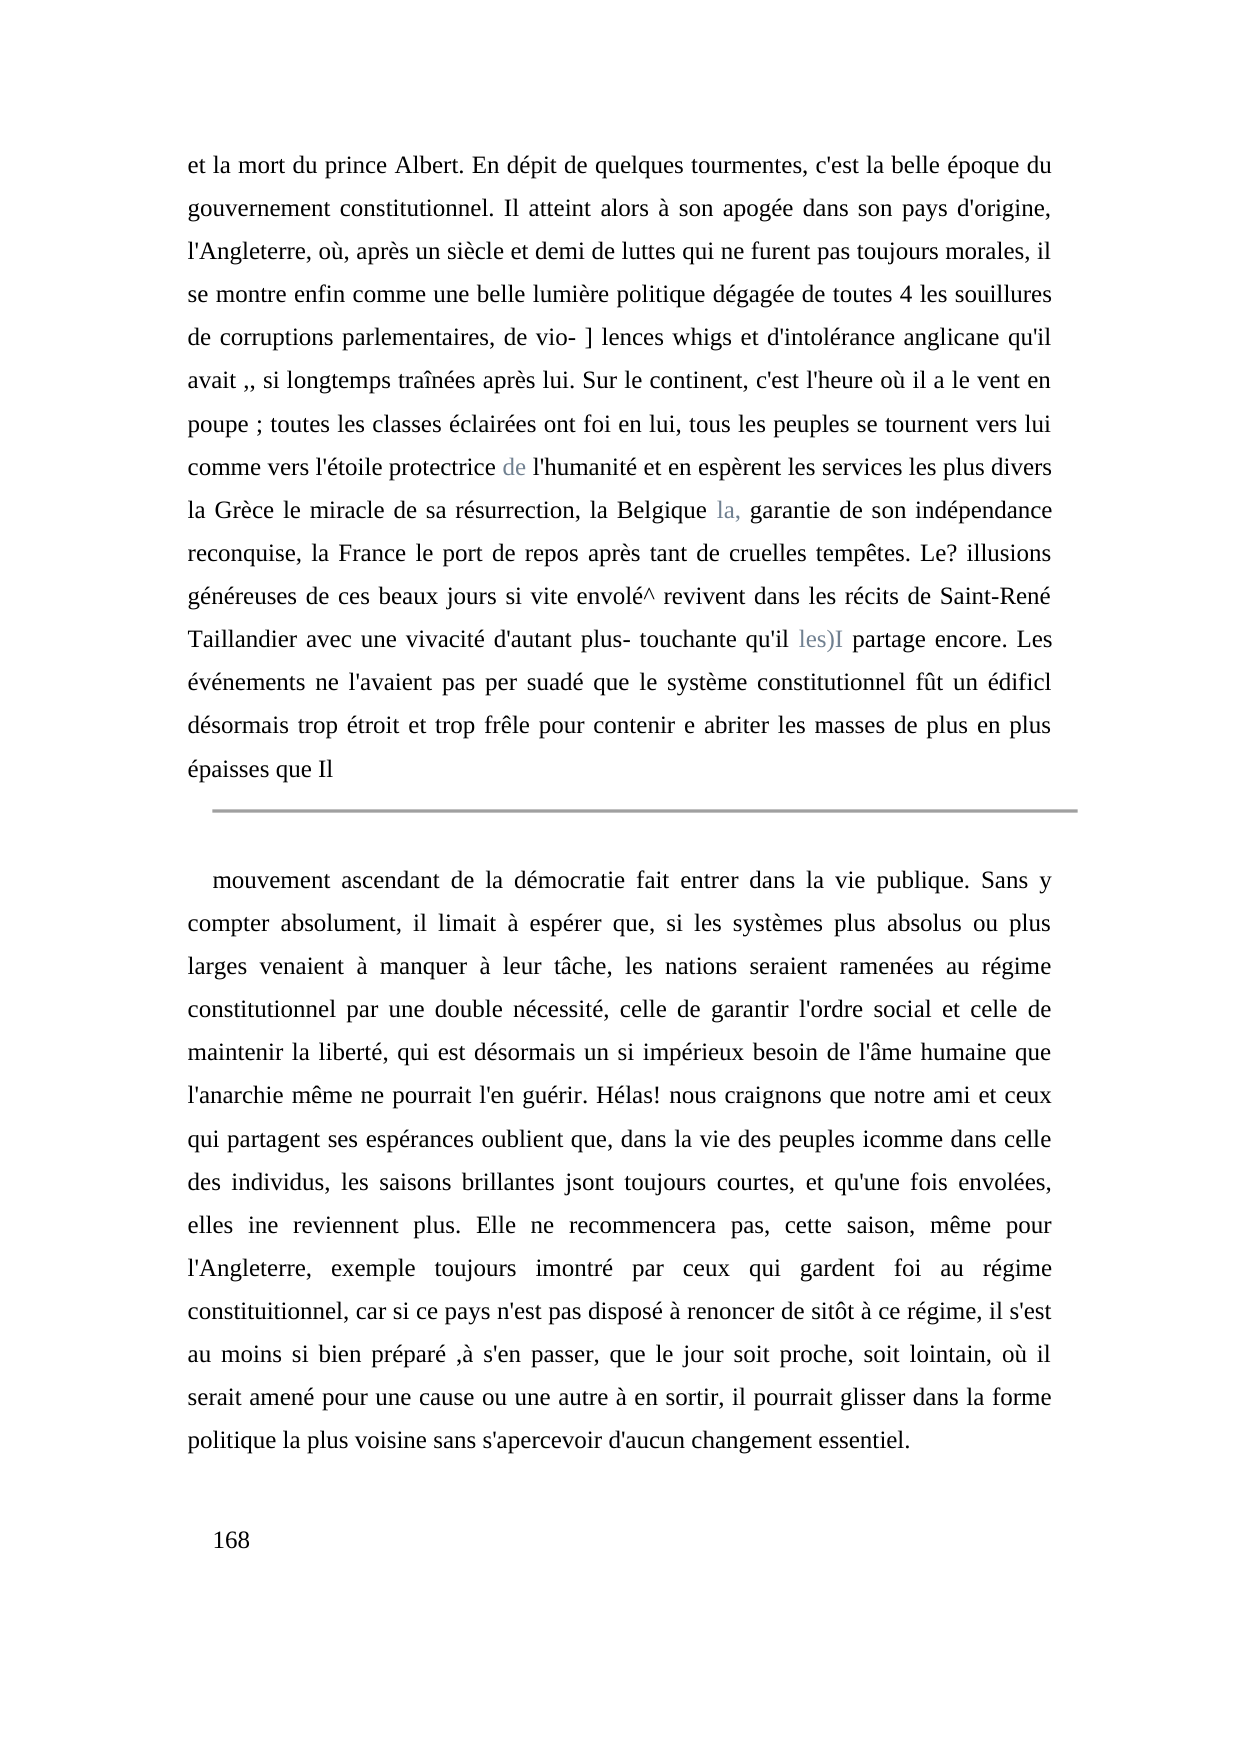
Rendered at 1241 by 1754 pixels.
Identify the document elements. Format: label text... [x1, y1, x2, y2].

text mouvement ascendant de la démocratie fait entrer dans la vie publique. Sans y compter absolument, il limait à espérer que, si les systèmes plus absolus ou plus larges venaient à manquer à leur tâche, les nations seraient ramenées au régime constitutionnel par une double nécessité, celle de garantir l'ordre social et celle de maintenir la liberté, qui est désormais un si impérieux besoin de l'âme humaine que l'anarchie même ne pourrait l'en guérir. Hélas! nous craignons que notre ami et ceux qui partagent ses espérances oublient que, dans la vie des peuples icomme dans celle des individus, les saisons brillantes jsont toujours courtes, et qu'une fois envolées, elles ine reviennent plus. Elle ne recommencera pas, cette saison, même pour l'Angleterre, exemple toujours imontré par ceux qui gardent foi au régime constituitionnel, car si ce pays n'est pas disposé à renoncer de sitôt à ce régime, il s'est au moins si bien préparé ,à s'en passer, que le jour soit proche, soit lointain, où il serait amené pour une cause ou une autre à en sortir, il pourrait glisser dans la forme politique la plus voisine sans s'apercevoir d'aucun changement essentiel. [187, 865, 1053, 1454]
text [187, 150, 1053, 782]
